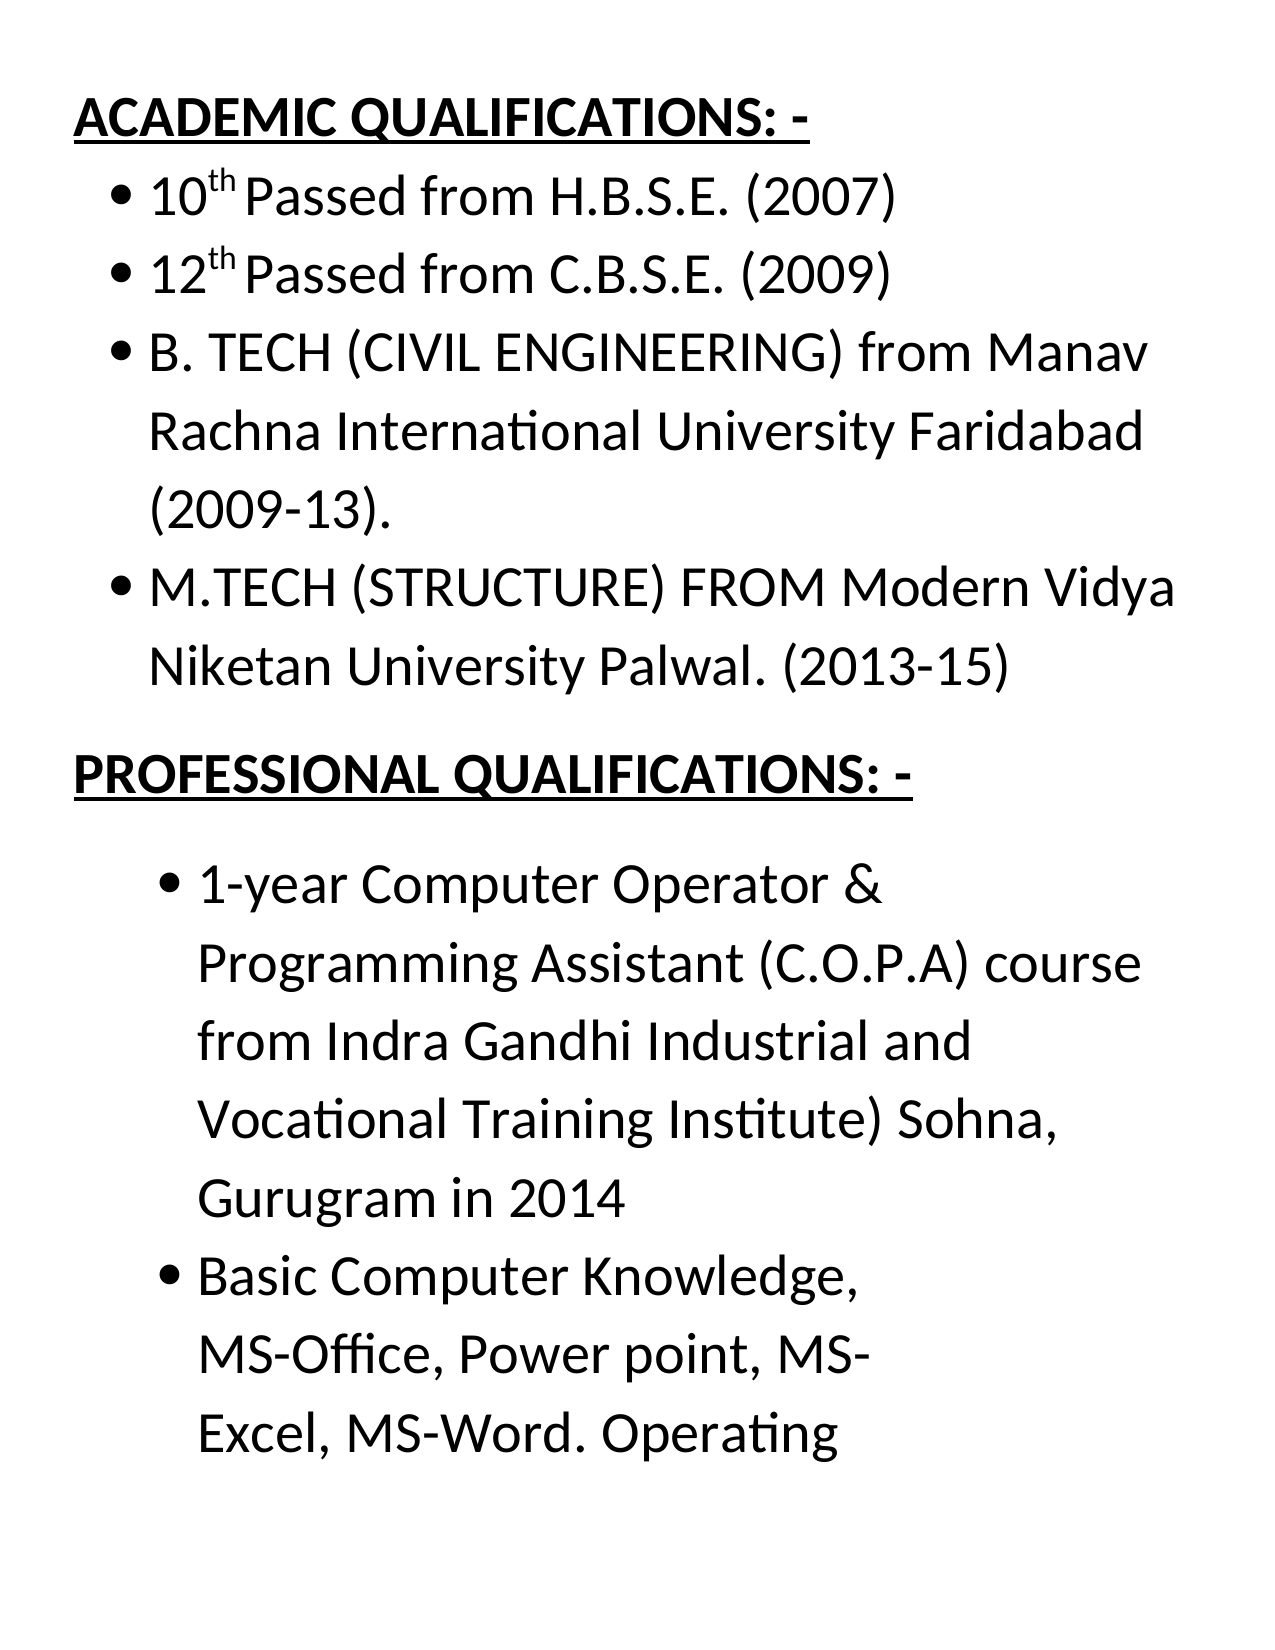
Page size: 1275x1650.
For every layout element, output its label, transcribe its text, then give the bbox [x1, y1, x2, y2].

subtitle PROFESSIONAL QUALIFICATIONS: - [73, 737, 1196, 808]
list B. TECH (CIVIL ENGINEERING) from Manav Rachna International University Faridabad (2009-13). [111, 315, 1196, 543]
list 1-year Computer Operator & Programming Assistant (C.O.P.A) course from Indra Gandhi Industrial and Vocational Training Institute) Sohna, Gurugram in 2014 [159, 847, 1196, 1232]
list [159, 1239, 927, 1467]
list 12th Passed from C.B.S.E. (2009) [111, 237, 1196, 308]
list M.TECH (STRUCTURE) FROM Modern Vidya Niketan University Palwal. (2013-15) [111, 550, 1196, 699]
subtitle ACADEMIC QUALIFICATIONS: - [73, 80, 1196, 151]
list 10th Passed from H.B.S.E. (2007) [111, 158, 1196, 229]
